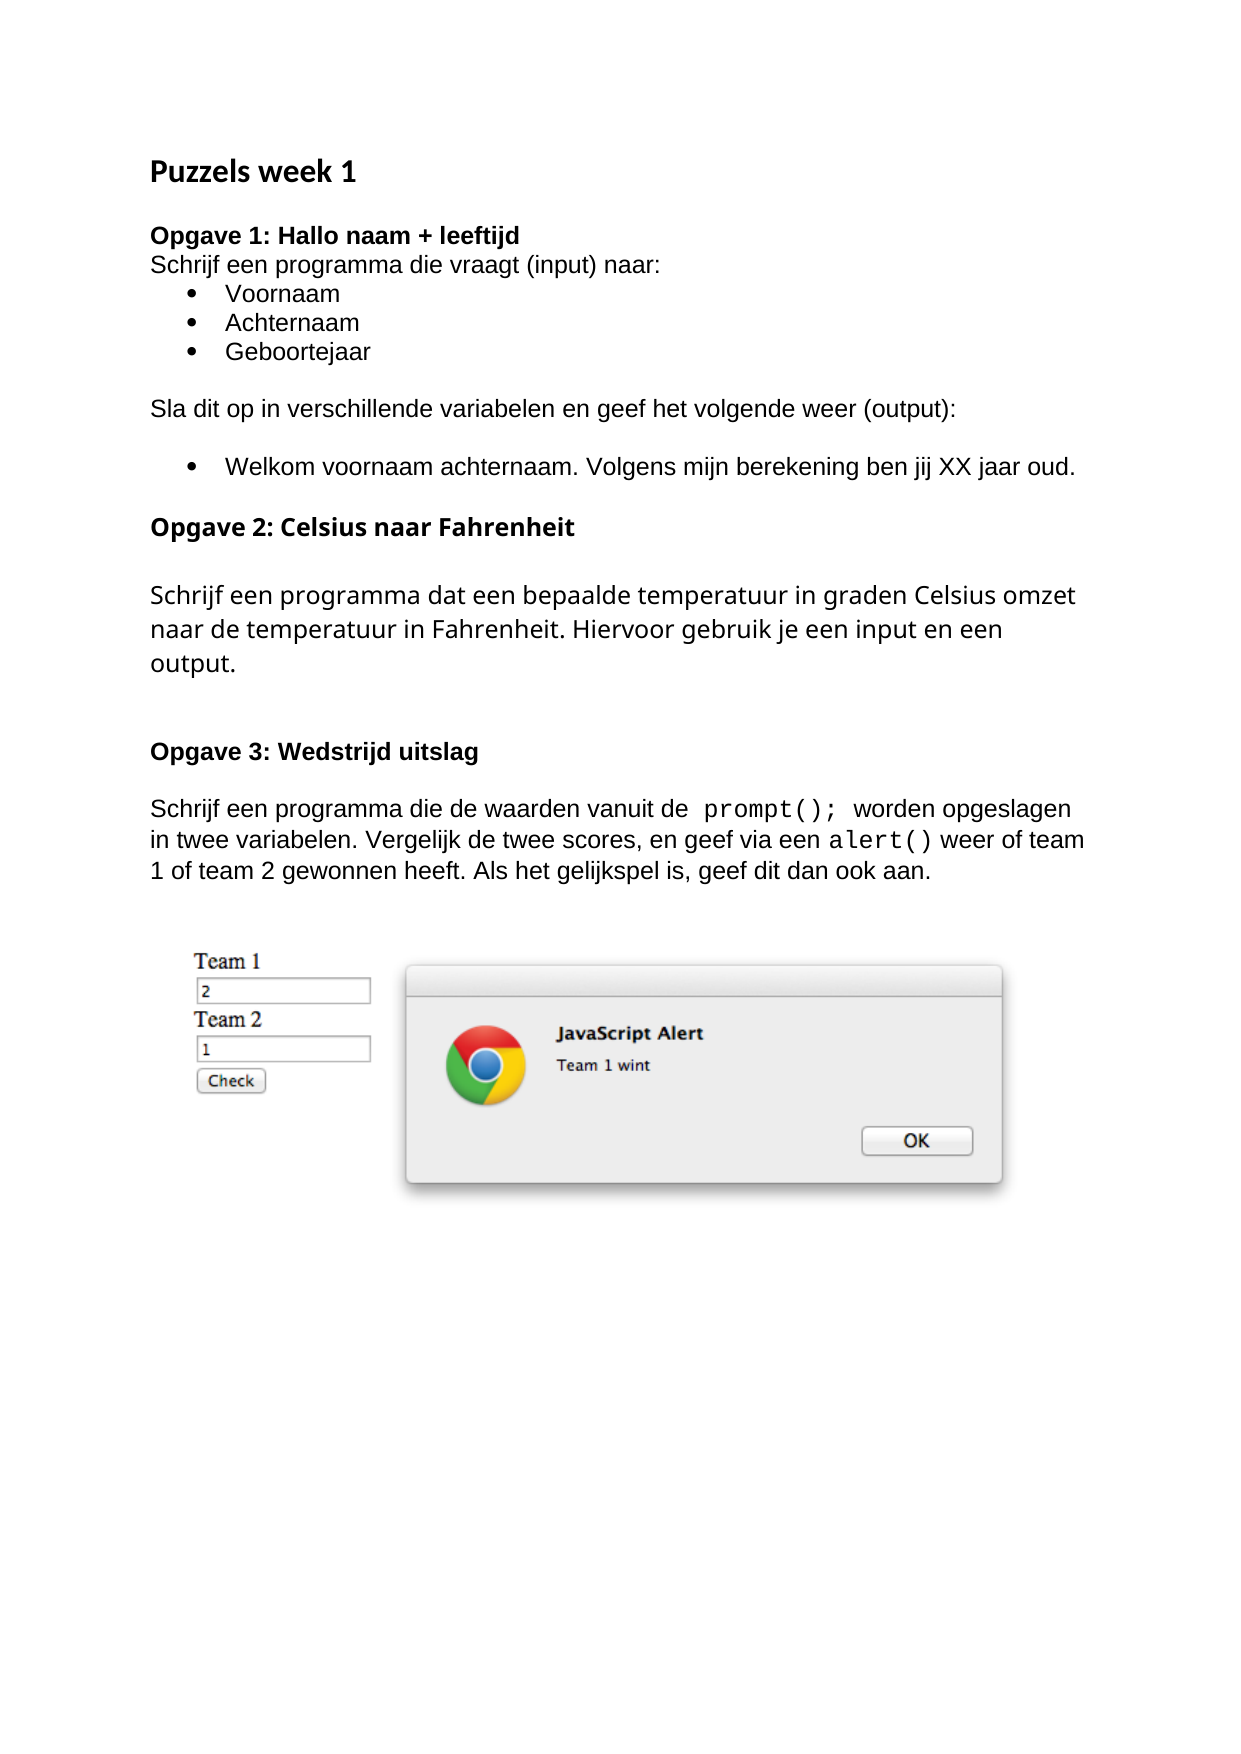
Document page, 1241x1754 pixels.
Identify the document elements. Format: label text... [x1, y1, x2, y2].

text Schrijf een programma die de waarden vanuit de prompt(); worden opgeslagen in twee variabelen. Vergelijk de twee scores, en geef via een alert() weer of team 1 of team 2 gewonnen heeft. Als het gelijkspel is, geef dit dan ook aan. [150, 794, 1090, 885]
text Sla dit op in verschillende variabelen en geef het volgende weer (output): [150, 394, 1090, 423]
text Puzzels week 1 [150, 150, 1090, 191]
picture [187, 942, 1053, 1261]
list Welkom voornaam achternaam. Volgens mijn berekening ben jij XX jaar oud. [187, 452, 1090, 480]
text Opgave 2: Celsius naar Fahrenheit [150, 509, 1090, 543]
list Achternaam [187, 308, 1090, 336]
text Opgave 1: Hallo naam + leeftijd [150, 221, 1090, 250]
text Opgave 3: Wedstrijd uitslag [150, 737, 1090, 766]
text Schrijf een programma dat een bepaalde temperatuur in graden Celsius omzet naar de temperatuur in Fahrenheit. Hiervoor gebruik je een input en een output. [150, 577, 1090, 679]
list Voornaam [187, 279, 1090, 308]
list Geboortejaar [187, 336, 1090, 365]
text Schrijf een programma die vraagt (input) naar: [150, 250, 1090, 279]
